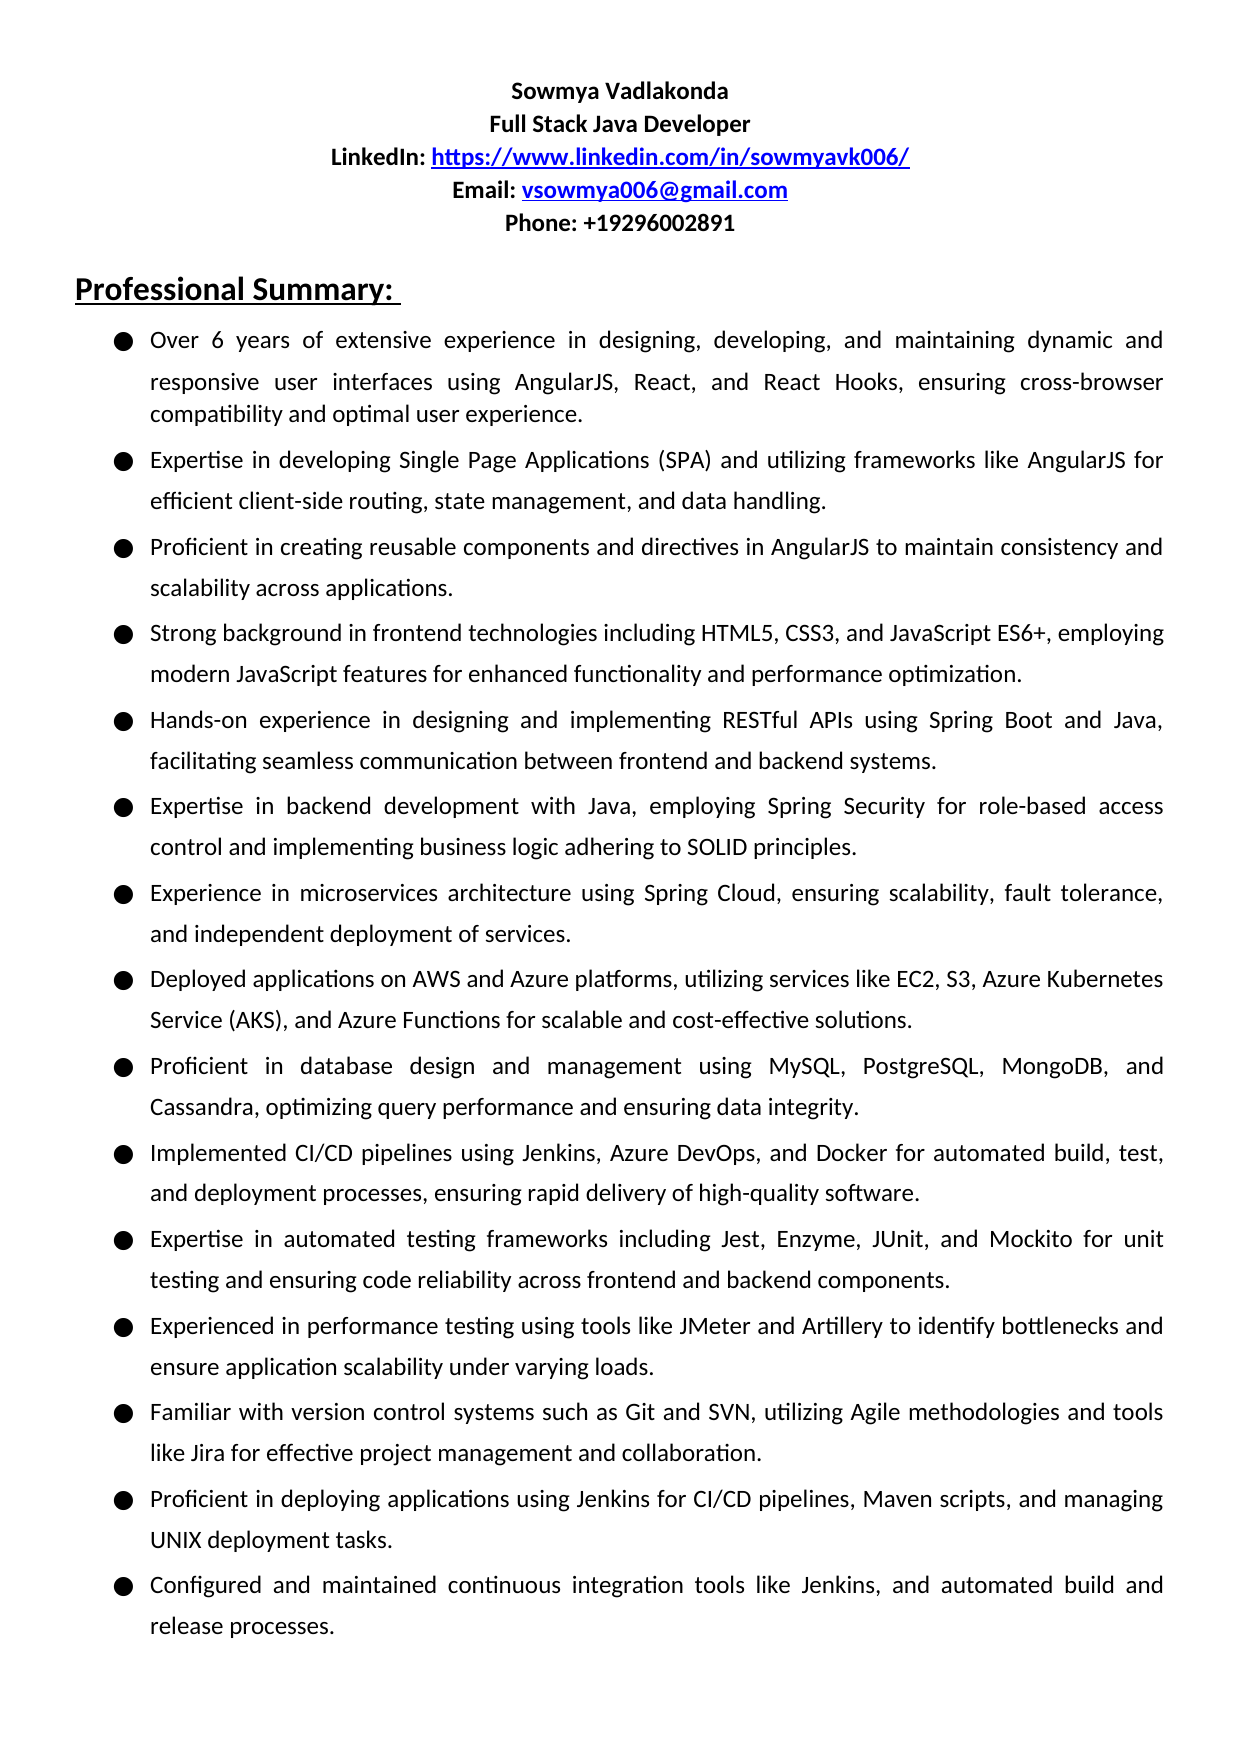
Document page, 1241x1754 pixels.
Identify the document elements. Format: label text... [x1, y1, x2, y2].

list Expertise in automated testing frameworks including Jest, Enzyme, JUnit, and Mockito for unit testing and ensuring code reliability across frontend and backend components. [112, 1211, 1165, 1295]
text Email: vsowmya006@gmail.com [75, 174, 1165, 204]
list Experience in microservices architecture using Spring Cloud, ensuring scalability, fault tolerance, and independent deployment of services. [112, 864, 1165, 948]
text LinkedIn: https://www.linkedin.com/in/sowmyavk006/ [75, 141, 1165, 171]
list Configured and maintained continuous integration tools like Jenkins, and automated build and release processes. [112, 1557, 1165, 1641]
text Full Stack Java Developer [75, 108, 1165, 138]
list Proficient in deploying applications using Jenkins for CI/CD pipelines, Maven scripts, and managing UNIX deployment tasks. [112, 1470, 1165, 1554]
list Over 6 years of extensive experience in designing, developing, and maintaining dynamic and responsive user interfaces using AngularJS, React, and React Hooks, ensuring cross-browser compatibility and optimal user experience. [112, 312, 1165, 429]
list Strong background in frontend technologies including HTML5, CSS3, and JavaScript ES6+, employing modern JavaScript features for enhanced functionality and performance optimization. [112, 604, 1165, 689]
list Familiar with version control systems such as Git and SVN, utilizing Agile methodologies and tools like Jira for effective project management and collaboration. [112, 1384, 1165, 1468]
list Hands-on experience in designing and implementing RESTful APIs using Spring Boot and Java, facilitating seamless communication between frontend and backend systems. [112, 691, 1165, 775]
text Professional Summary: [75, 268, 1165, 309]
text Sowmya Vadlakonda [75, 75, 1165, 106]
list Implemented CI/CD pipelines using Jenkins, Azure DevOps, and Docker for automated build, test, and deployment processes, ensuring rapid delivery of high-quality software. [112, 1124, 1165, 1208]
list Proficient in database design and management using MySQL, PostgreSQL, MongoDB, and Cassandra, optimizing query performance and ensuring data integrity. [112, 1037, 1165, 1122]
list Experienced in performance testing using tools like JMeter and Artillery to identify bottlenecks and ensure application scalability under varying loads. [112, 1297, 1165, 1381]
list Expertise in developing Single Page Applications (SPA) and utilizing frameworks like AngularJS for efficient client-side routing, state management, and data handling. [112, 431, 1165, 516]
text Phone: +19296002891 [75, 207, 1165, 237]
list Deployed applications on AWS and Azure platforms, utilizing services like EC2, S3, Azure Kubernetes Service (AKS), and Azure Functions for scalable and cost-effective solutions. [112, 951, 1165, 1035]
list Expertise in backend development with Java, employing Spring Security for role-based access control and implementing business logic adhering to SOLID principles. [112, 778, 1165, 862]
list Proficient in creating reusable components and directives in AngularJS to maintain consistency and scalability across applications. [112, 518, 1165, 602]
